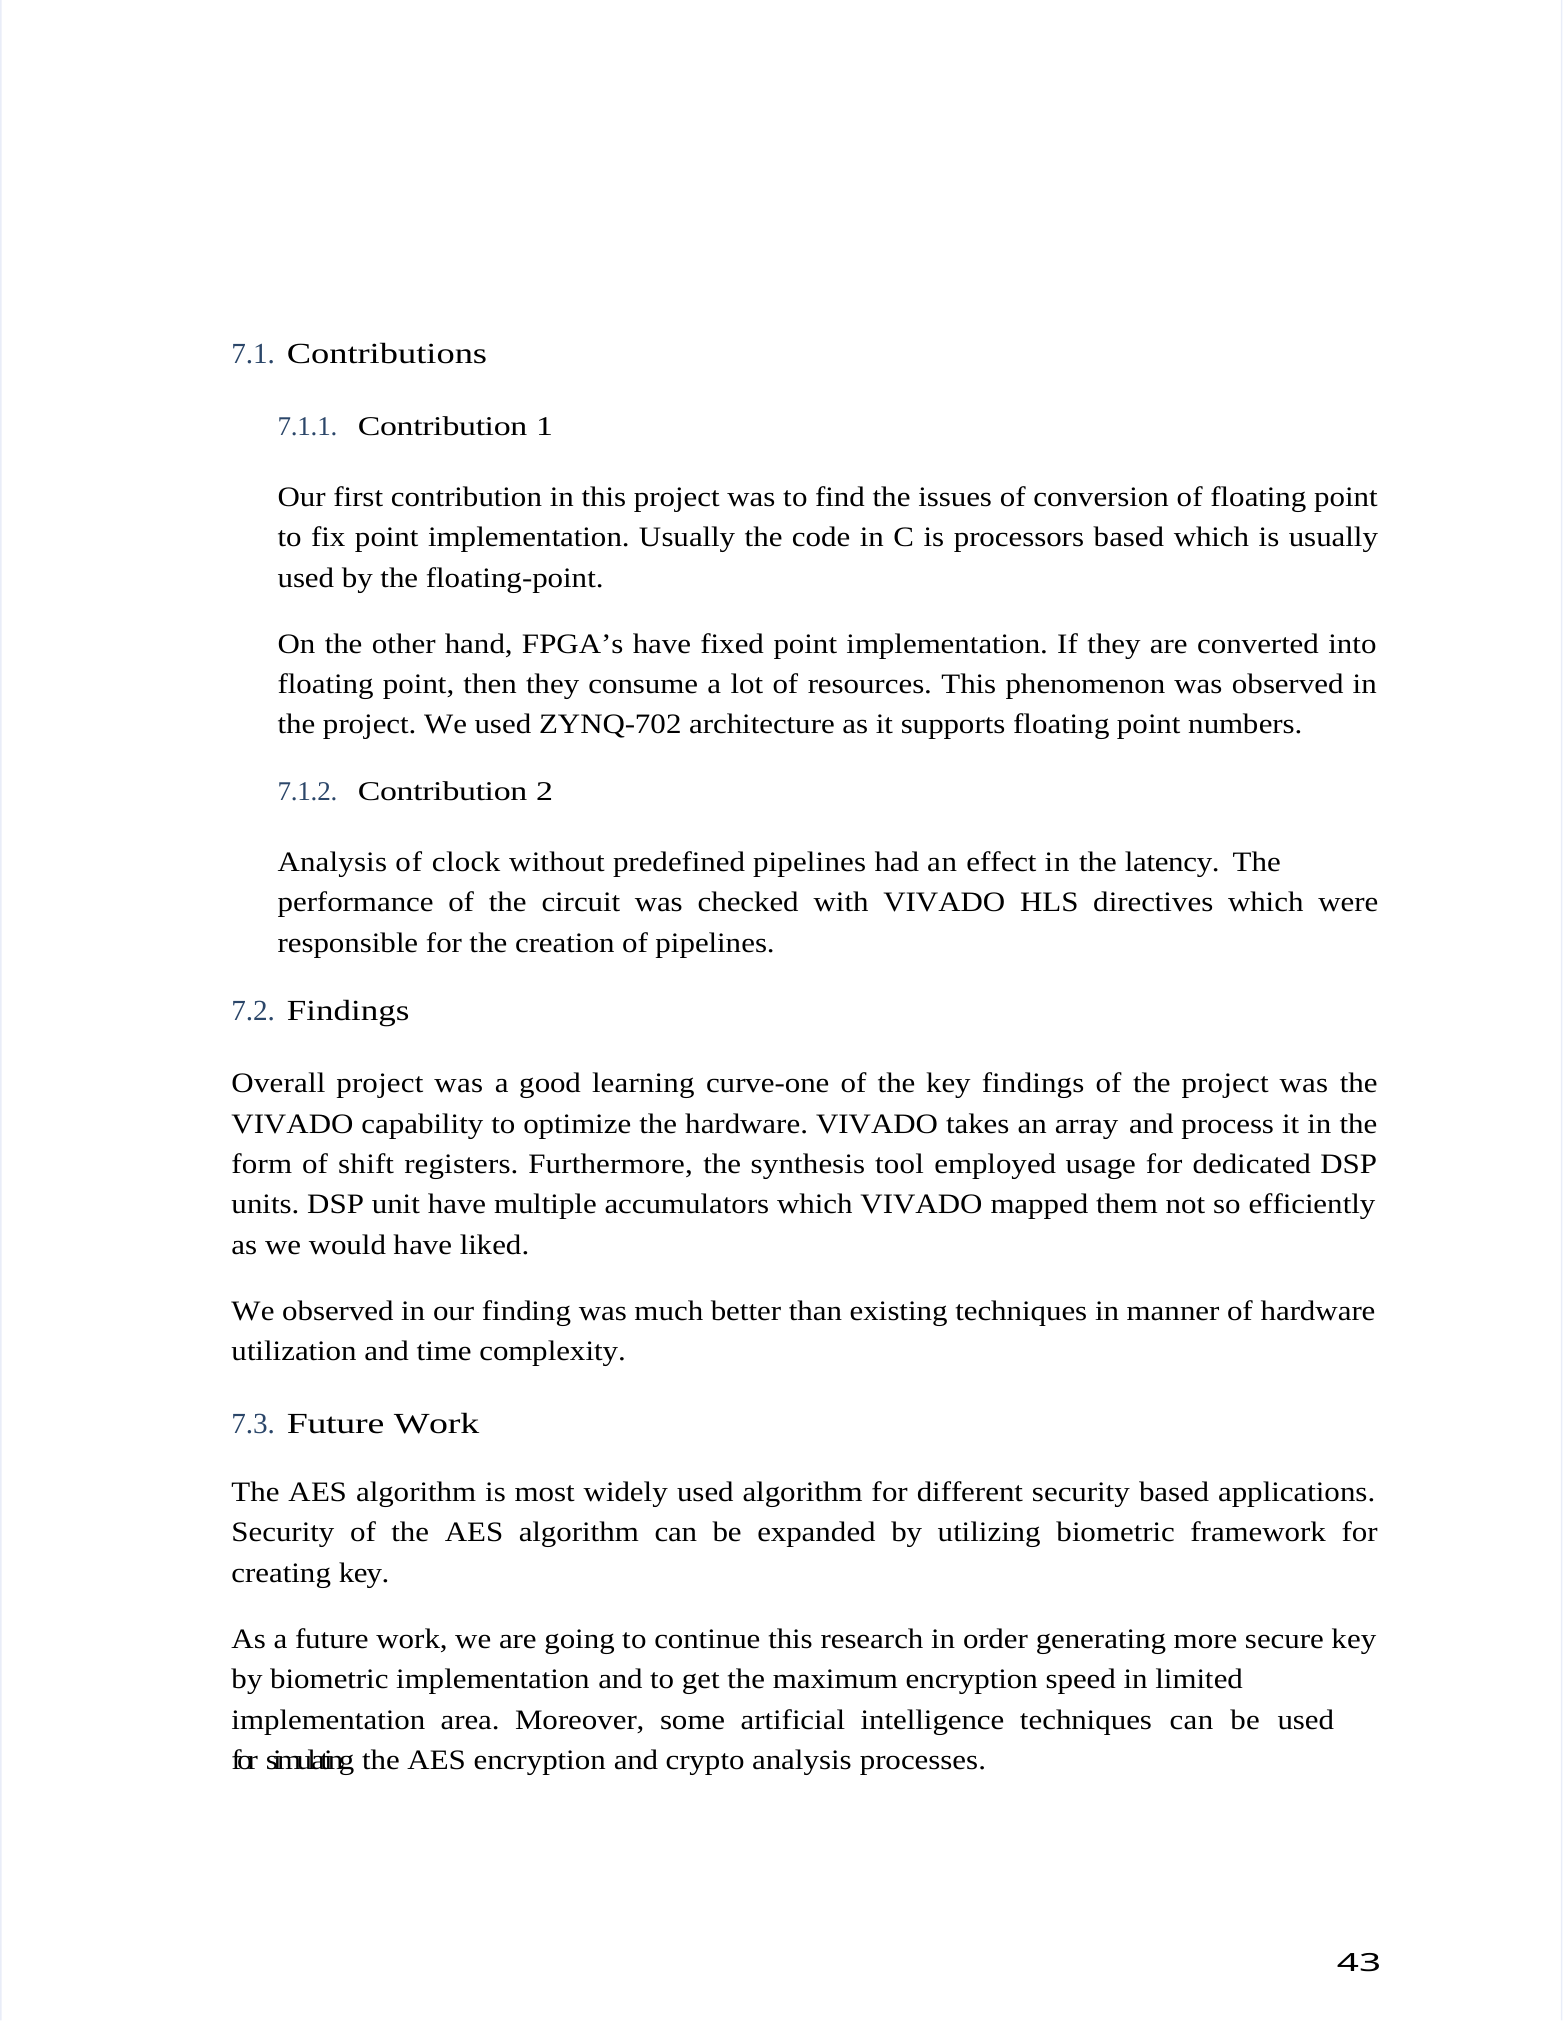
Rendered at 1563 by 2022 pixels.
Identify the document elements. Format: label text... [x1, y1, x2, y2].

subtitle Future Work [231, 1406, 1489, 1439]
subtitle Contributions [231, 336, 1489, 369]
text We observed in our finding was much better than existing techniques in manner of hardware utilization and time complexity. [231, 1294, 1489, 1367]
text 43 [94, 1944, 1381, 1978]
text Our first contribution in this project was to find the issues of conversion of floating point to fix point implementation. Usually the code in C is processors based which is usually used by the floating-point. [277, 480, 1381, 593]
text As a future work, we are going to continue this research in order generating more secure key [231, 1622, 1489, 1654]
list Contribution 2 [277, 774, 1489, 806]
list Contribution 1 [277, 410, 1489, 441]
subtitle Findings [231, 993, 1489, 1027]
text by biometric implementation and to get the maximum encryption speed in limited implementation area. Moreover, some artificial intelligence techniques can be used for simulating the AES encryption and crypto analysis processes. [223, 1662, 1385, 1776]
text Overall project was a good learning curve-one of the key findings of the project was the VIVADO capability to optimize the hardware. VIVADO takes an array and process it in the form of shift registers. Furthermore, the synthesis tool employed usage for dedicated DSP units. DSP unit have multiple accumulators which VIVADO mapped them not so efficiently as we would have liked. [231, 1066, 1378, 1260]
text The AES algorithm is most widely used algorithm for different security based applications. Security of the AES algorithm can be expanded by utilizing biometric framework for creating key. [231, 1475, 1378, 1588]
text Analysis of clock without predefined pipelines had an effect in the latency. The [277, 845, 1489, 877]
text On the other hand, FPGA’s have fixed point implementation. If they are converted into floating point, then they consume a lot of resources. This phenomenon was observed in the project. We used ZYNQ-702 architecture as it supports floating point numbers. [277, 627, 1379, 740]
text performance of the circuit was checked with VIVADO HLS directives which were responsible for the creation of pipelines. [269, 885, 1380, 958]
